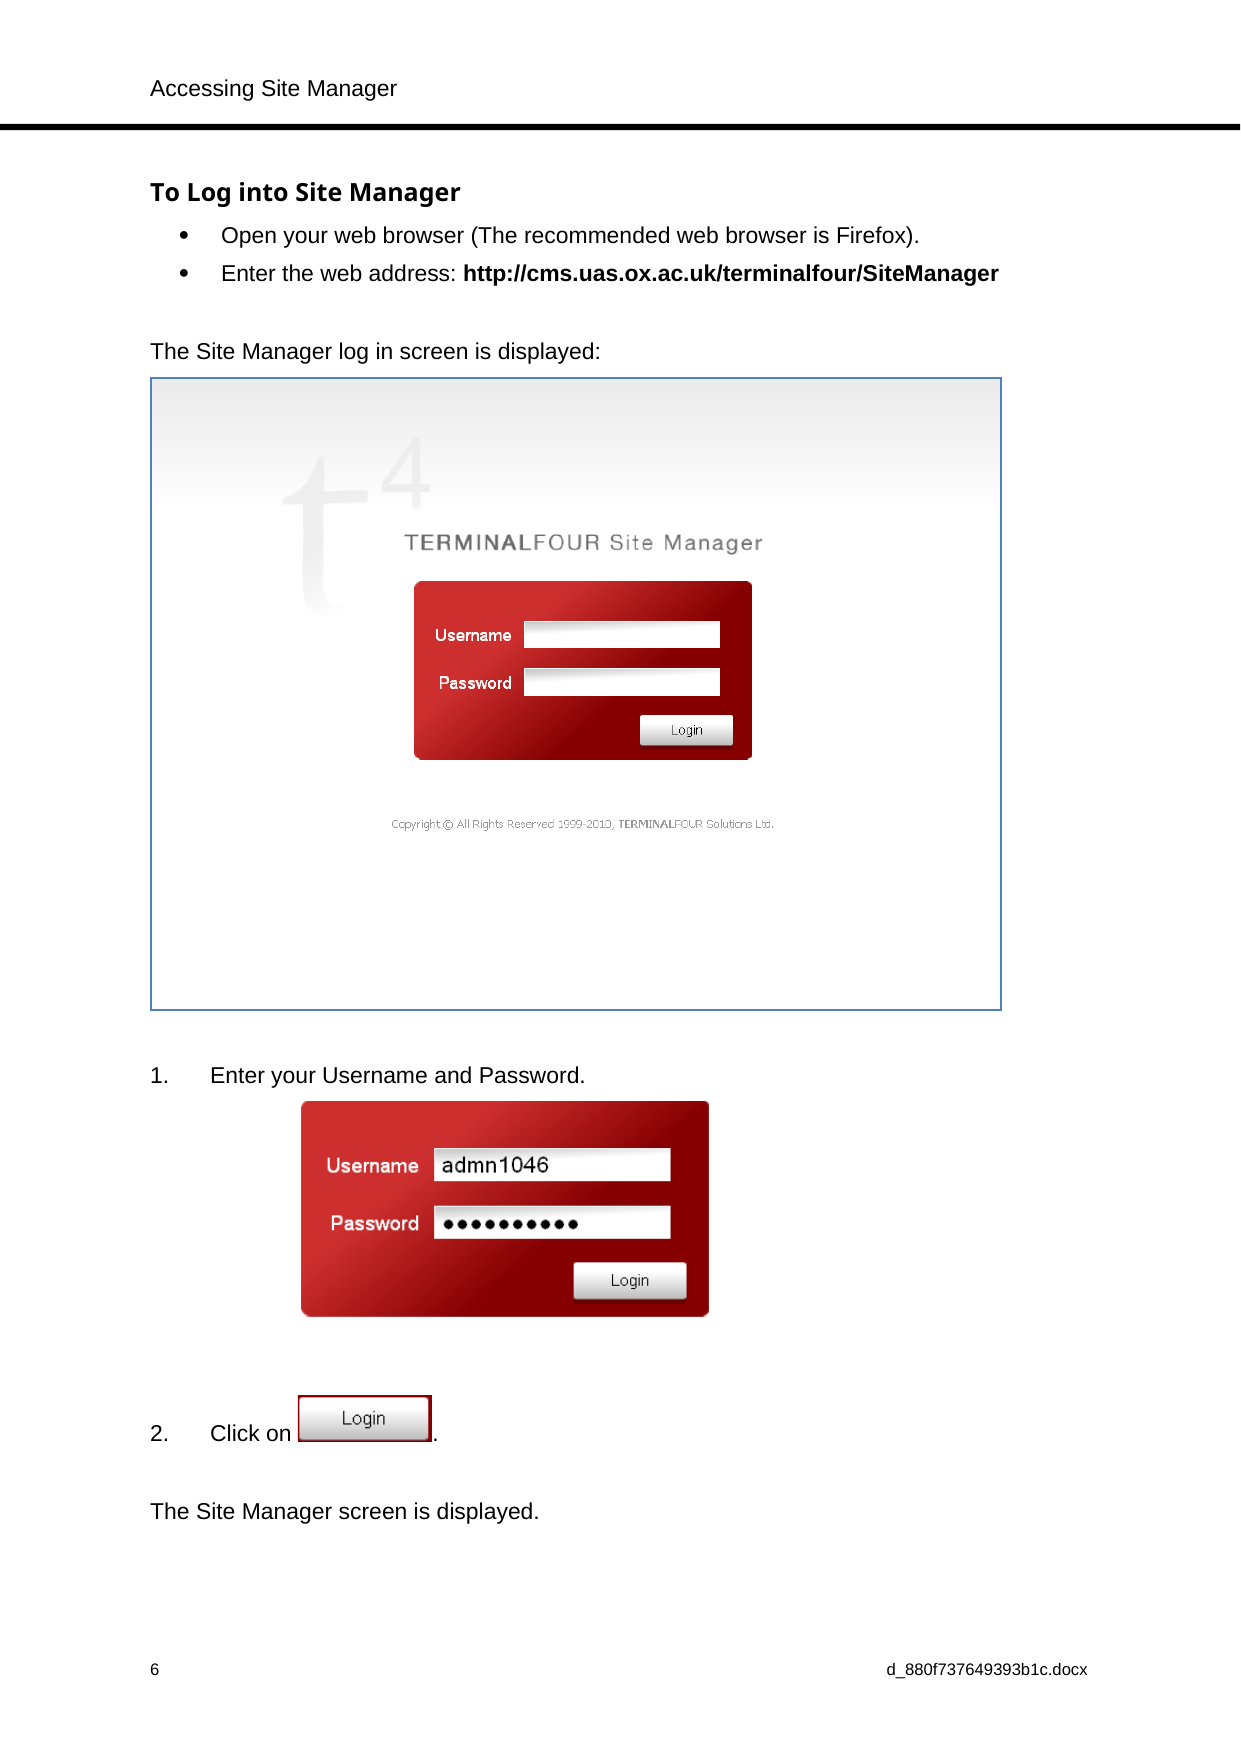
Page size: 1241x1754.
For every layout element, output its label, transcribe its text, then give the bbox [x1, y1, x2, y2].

text The Site Manager screen is displayed. [150, 1498, 1002, 1524]
picture [297, 1395, 432, 1442]
list Enter your Username and Password. [150, 1062, 1002, 1088]
picture [152, 379, 1000, 1009]
subtitle To Log into Site Manager [150, 175, 1002, 209]
list Click on . [150, 1396, 1002, 1447]
picture [300, 1101, 710, 1319]
list Open your web browser (The recommended web browser is Firefox). [180, 222, 1002, 248]
list Enter the web address: http://cms.uas.ox.ac.uk/terminalfour/SiteManager [180, 260, 1002, 287]
text The Site Manager log in screen is displayed: [150, 338, 1002, 364]
